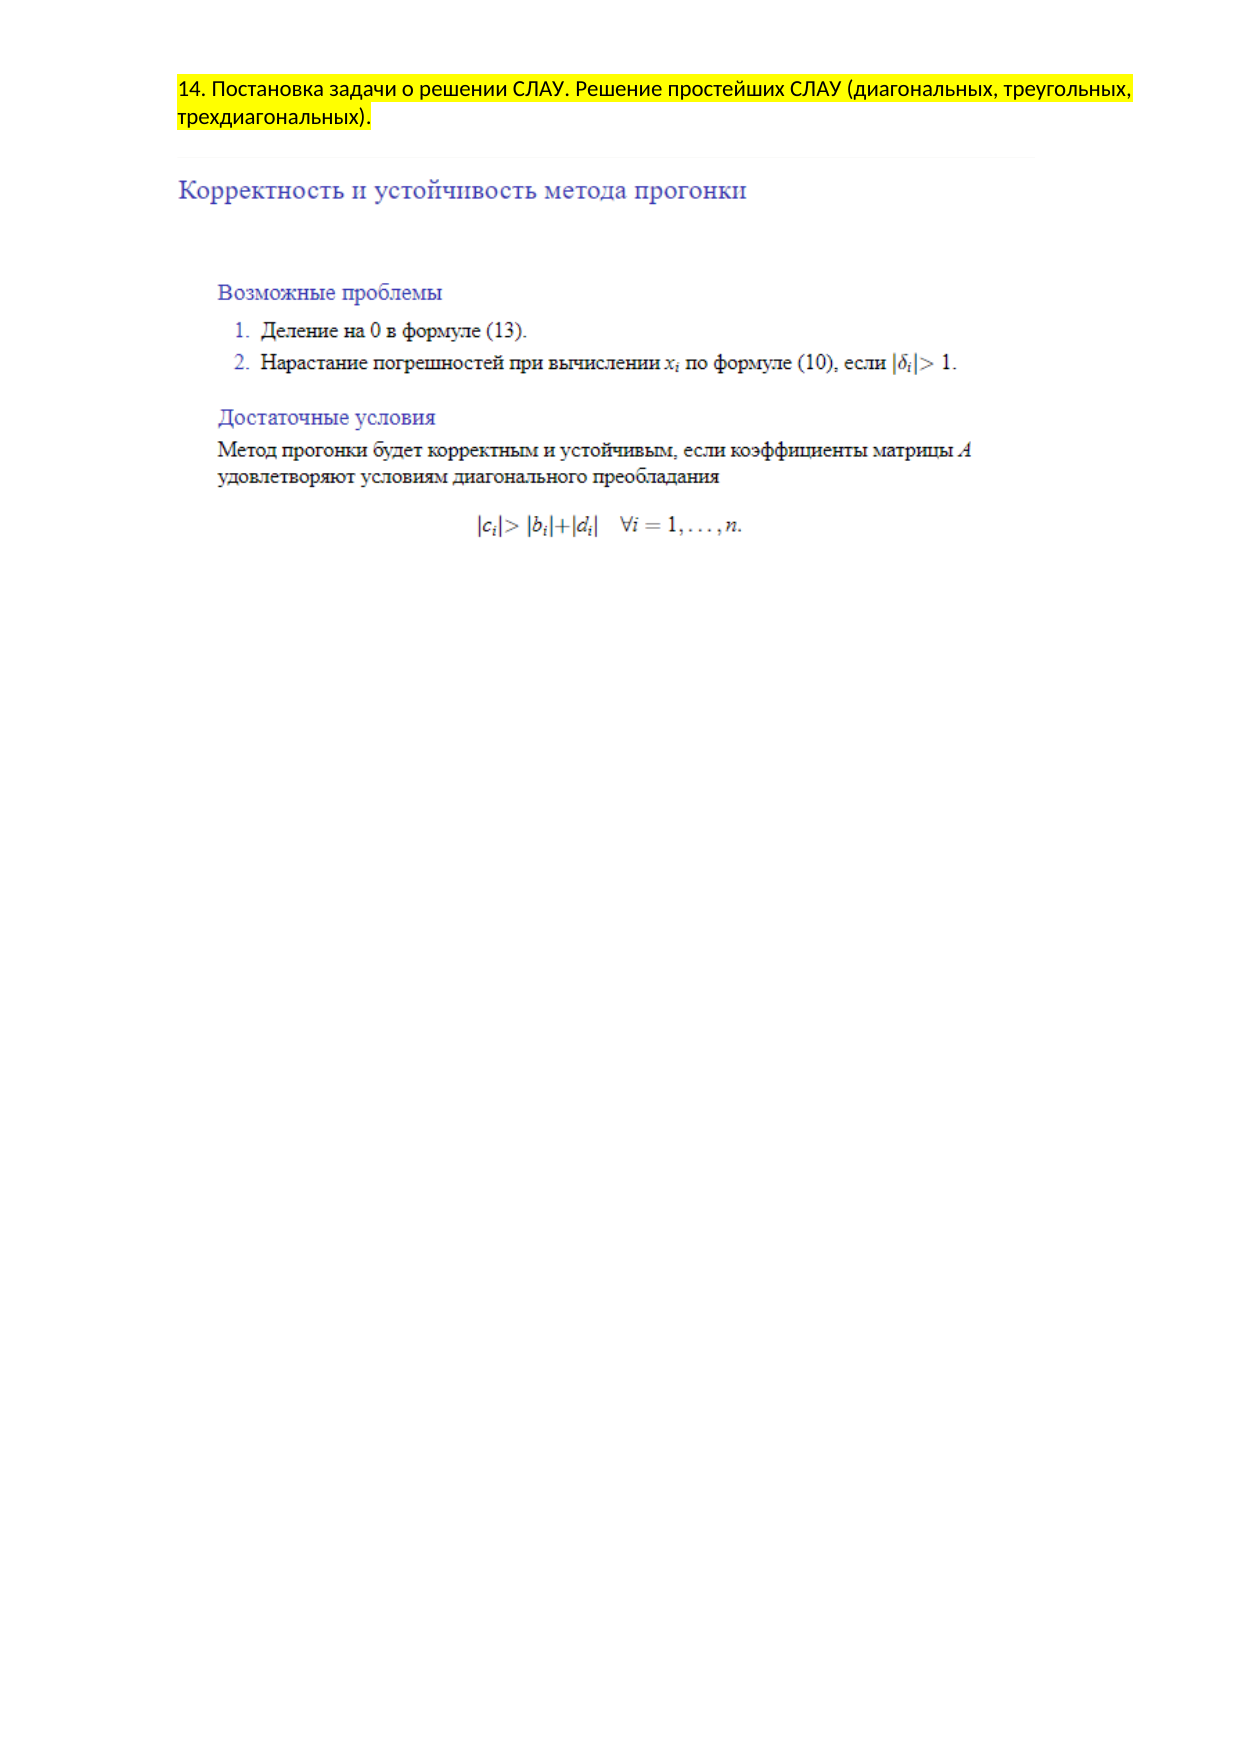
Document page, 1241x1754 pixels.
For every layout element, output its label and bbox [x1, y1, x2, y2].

picture [177, 157, 1035, 584]
